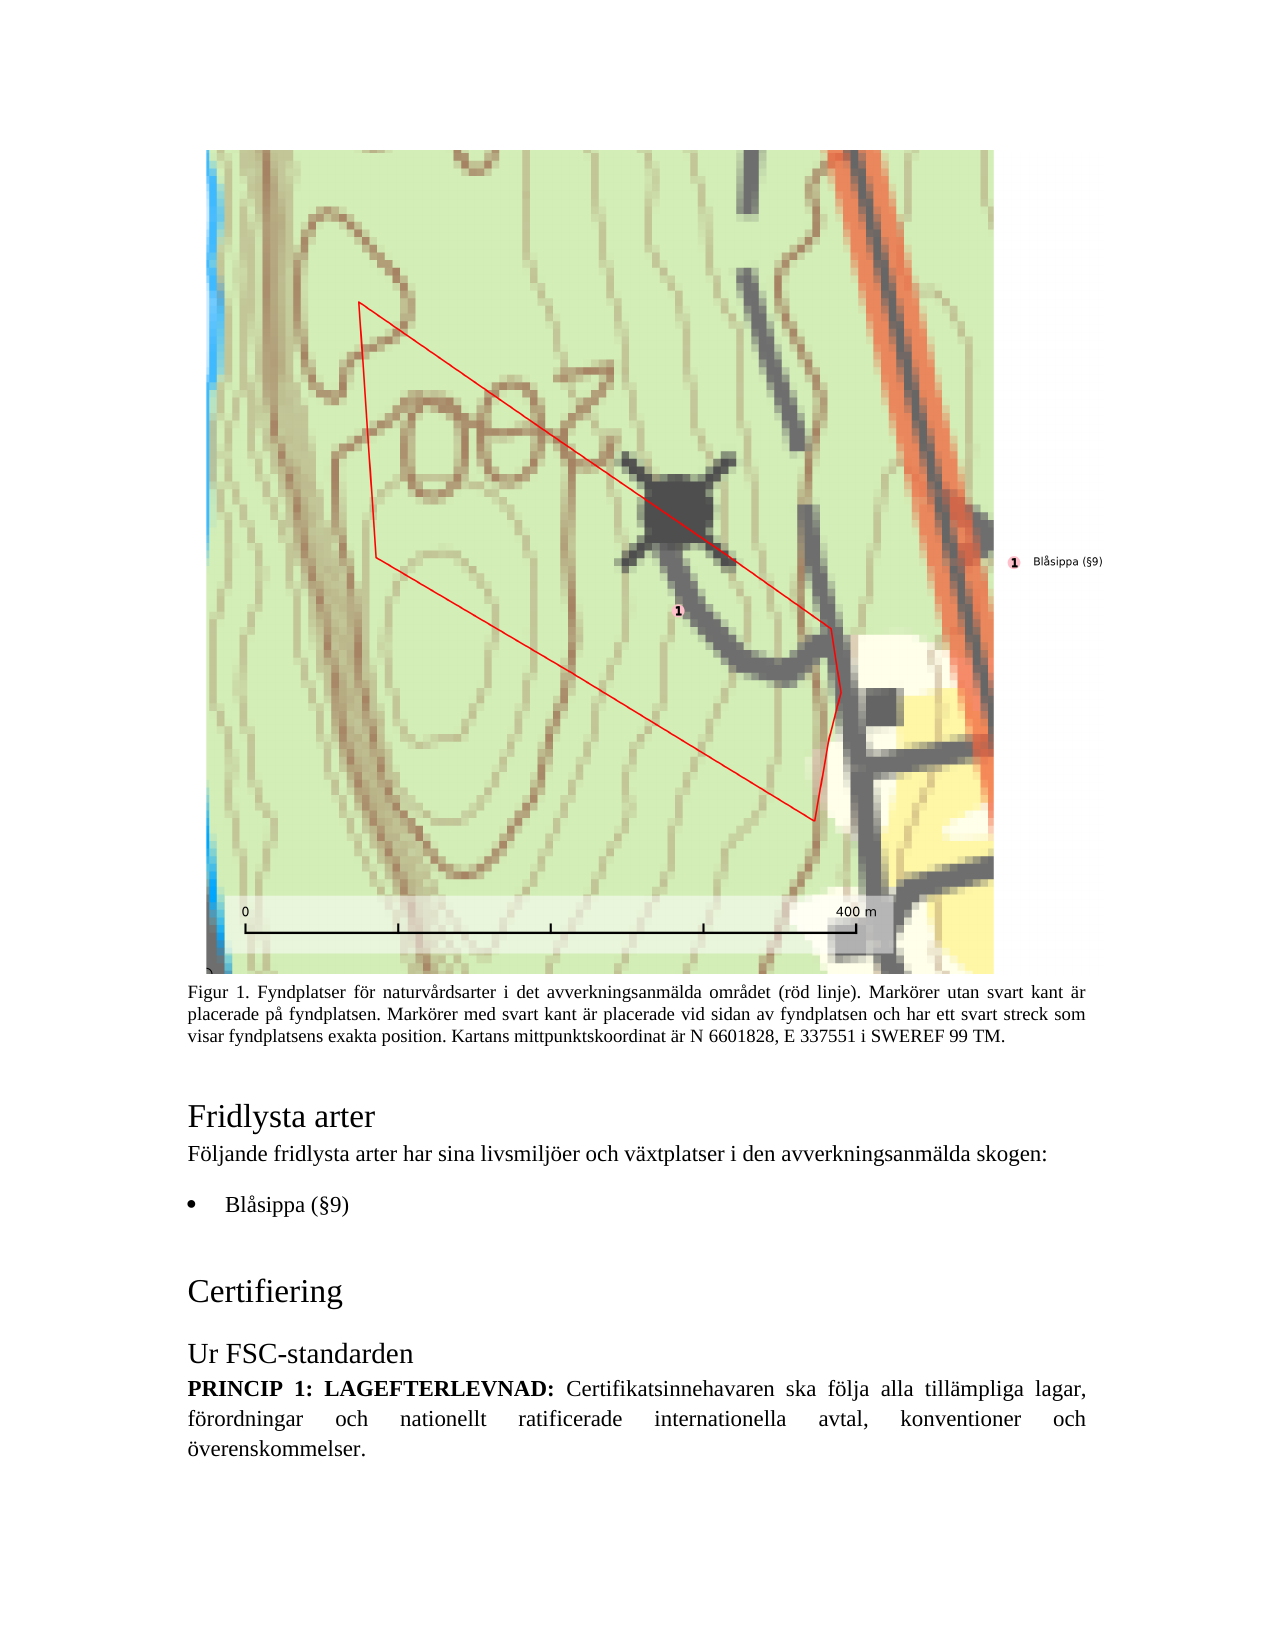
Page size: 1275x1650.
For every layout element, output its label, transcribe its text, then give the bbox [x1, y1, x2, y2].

list Blåsippa (§9) [187, 1191, 1087, 1218]
subtitle Ur FSC-standarden [187, 1336, 1087, 1370]
picture [206, 150, 1107, 974]
text Figur 1. Fyndplatser för naturvårdsarter i det avverkningsanmälda området (röd linje). Markörer utan svart kant är placerade på fyndplatsen. Markörer med svart kant är placerade vid sidan av fyndplatsen och har ett svart streck som visar fyndplatsens exakta position. Kartans mittpunktskoordinat är N 6601828, E 337551 i SWEREF 99 TM. [187, 981, 1087, 1046]
text Följande fridlysta arter har sina livsmiljöer och växtplatser i den avverkningsanmälda skogen: [187, 1140, 1087, 1167]
subtitle Fridlysta arter [187, 1096, 1087, 1134]
text PRINCIP 1: LAGEFTERLEVNAD: Certifikatsinnehavaren ska följa alla tillämpliga lagar, förordningar och nationellt ratificerade internationella avtal, konventioner och överenskommelser. [187, 1375, 1087, 1462]
subtitle Certifiering [187, 1271, 1087, 1310]
